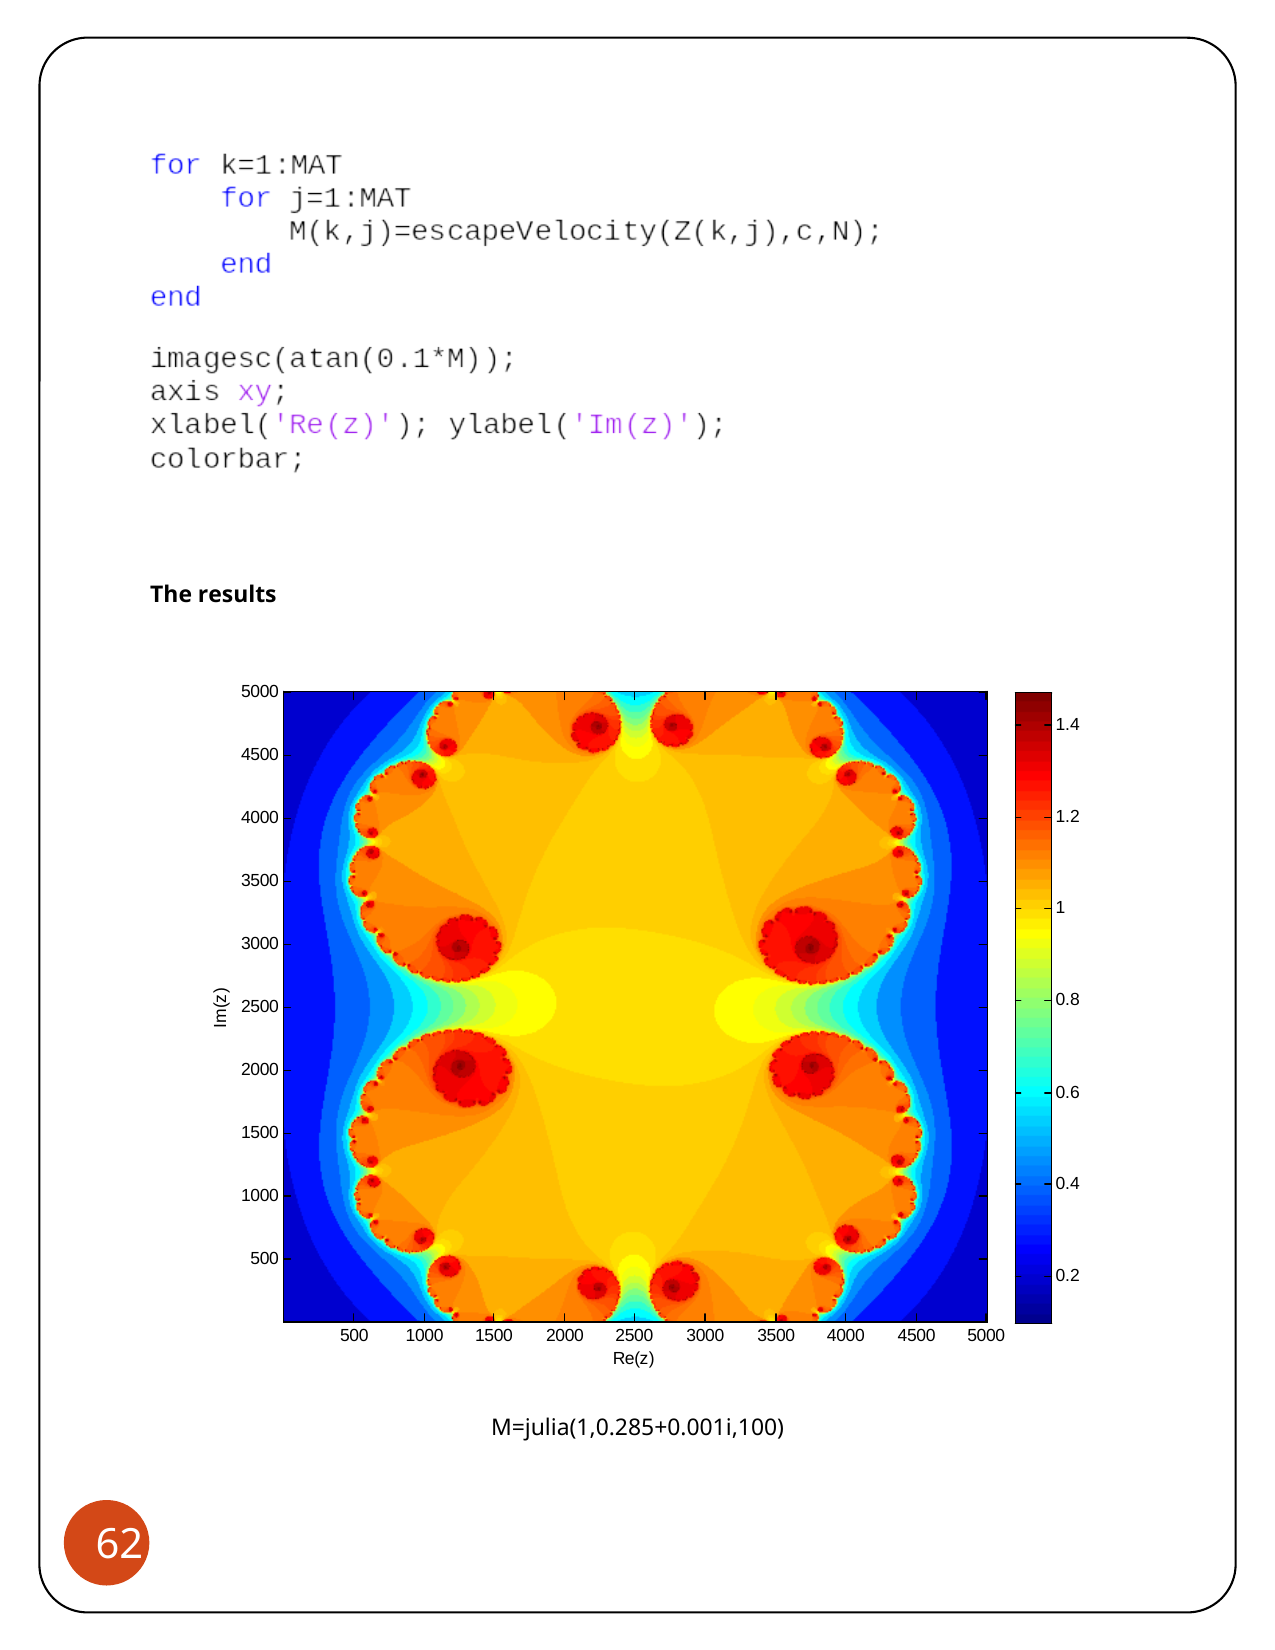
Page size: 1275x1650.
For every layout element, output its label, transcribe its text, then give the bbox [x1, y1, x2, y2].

text M=julia(1,0.285+0.001i,100) [150, 635, 1125, 1442]
text The results [150, 578, 1125, 610]
